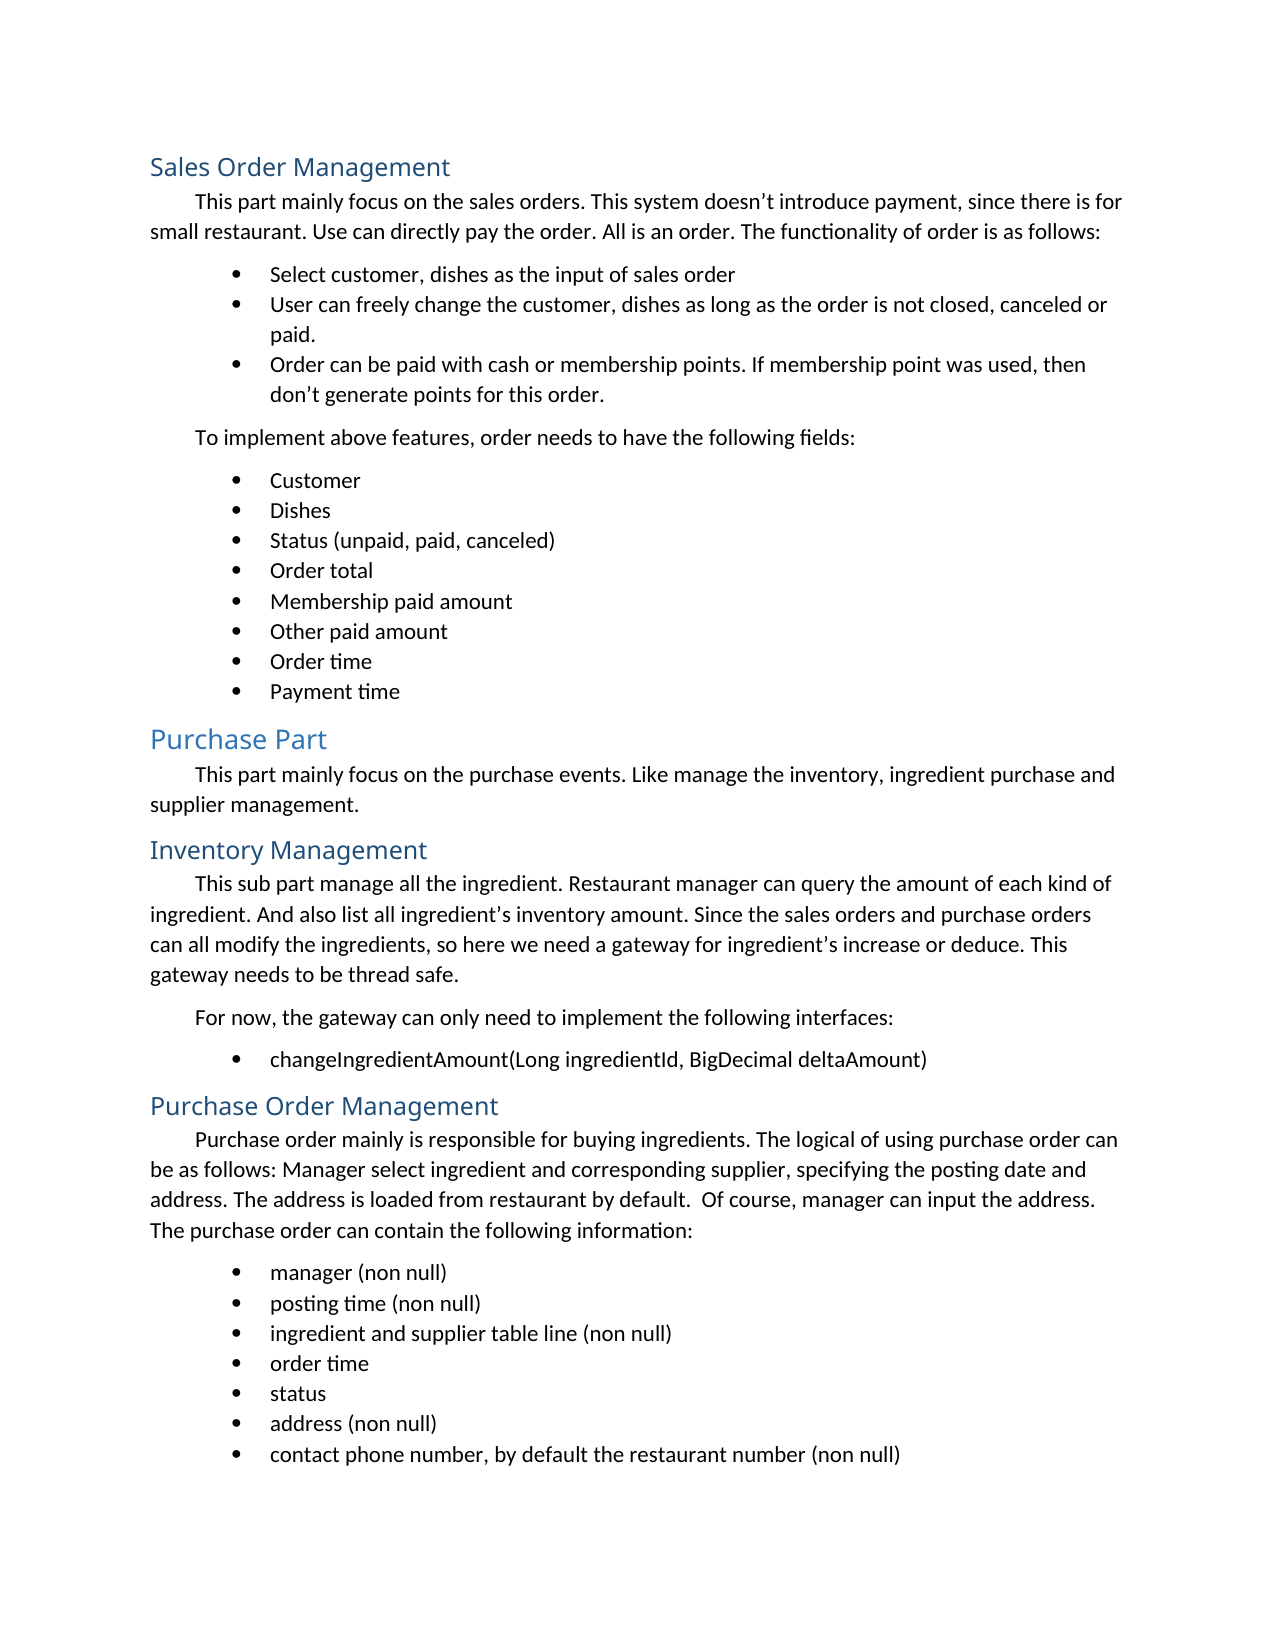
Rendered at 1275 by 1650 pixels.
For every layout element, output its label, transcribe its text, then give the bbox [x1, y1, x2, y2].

list Order can be paid with cash or membership points. If membership point was used, then don’t generate points for this order. [232, 350, 1125, 408]
list Select customer, dishes as the input of sales order [232, 260, 1125, 288]
list ingredient and supplier table line (non null) [232, 1319, 1125, 1347]
list manager (non null) [232, 1258, 1125, 1286]
subtitle Purchase Order Management [150, 1088, 1125, 1122]
list Dishes [232, 496, 1125, 524]
list contact phone number, by default the restaurant number (non null) [232, 1440, 1125, 1468]
subtitle Purchase Part [150, 720, 1125, 757]
list address (non null) [232, 1409, 1125, 1437]
text To implement above features, order needs to have the following fields: [150, 423, 1125, 451]
list User can freely change the customer, dishes as long as the order is not closed, canceled or paid. [232, 290, 1125, 348]
text For now, the gateway can only need to implement the following interfaces: [150, 1003, 1125, 1031]
list Other paid amount [232, 617, 1125, 645]
text This part mainly focus on the purchase events. Like manage the inventory, ingredient purchase and supplier management. [150, 760, 1125, 818]
list Order time [232, 647, 1125, 675]
list Customer [232, 466, 1125, 494]
list changeIngredientAmount(Long ingredientId, BigDecimal deltaAmount) [232, 1046, 1125, 1074]
list Order total [232, 557, 1125, 584]
list order time [232, 1349, 1125, 1377]
list Membership paid amount [232, 587, 1125, 615]
subtitle Inventory Management [150, 833, 1125, 867]
list Status (unpaid, paid, canceled) [232, 526, 1125, 554]
text This sub part manage all the ingredient. Restaurant manager can query the amount of each kind of ingredient. And also list all ingredient’s inventory amount. Since the sales orders and purchase orders can all modify the ingredients, so here we need a gateway for ingredient’s increase or deduce. This gateway needs to be thread safe. [150, 869, 1125, 988]
list Payment time [232, 677, 1125, 705]
subtitle Sales Order Management [150, 150, 1125, 184]
list posting time (non null) [232, 1289, 1125, 1317]
list status [232, 1379, 1125, 1407]
text Purchase order mainly is responsible for buying ingredients. The logical of using purchase order can be as follows: Manager select ingredient and corresponding supplier, specifying the posting date and address. The address is loaded from restaurant by default. Of course, manager can input the address. The purchase order can contain the following information: [150, 1125, 1125, 1244]
